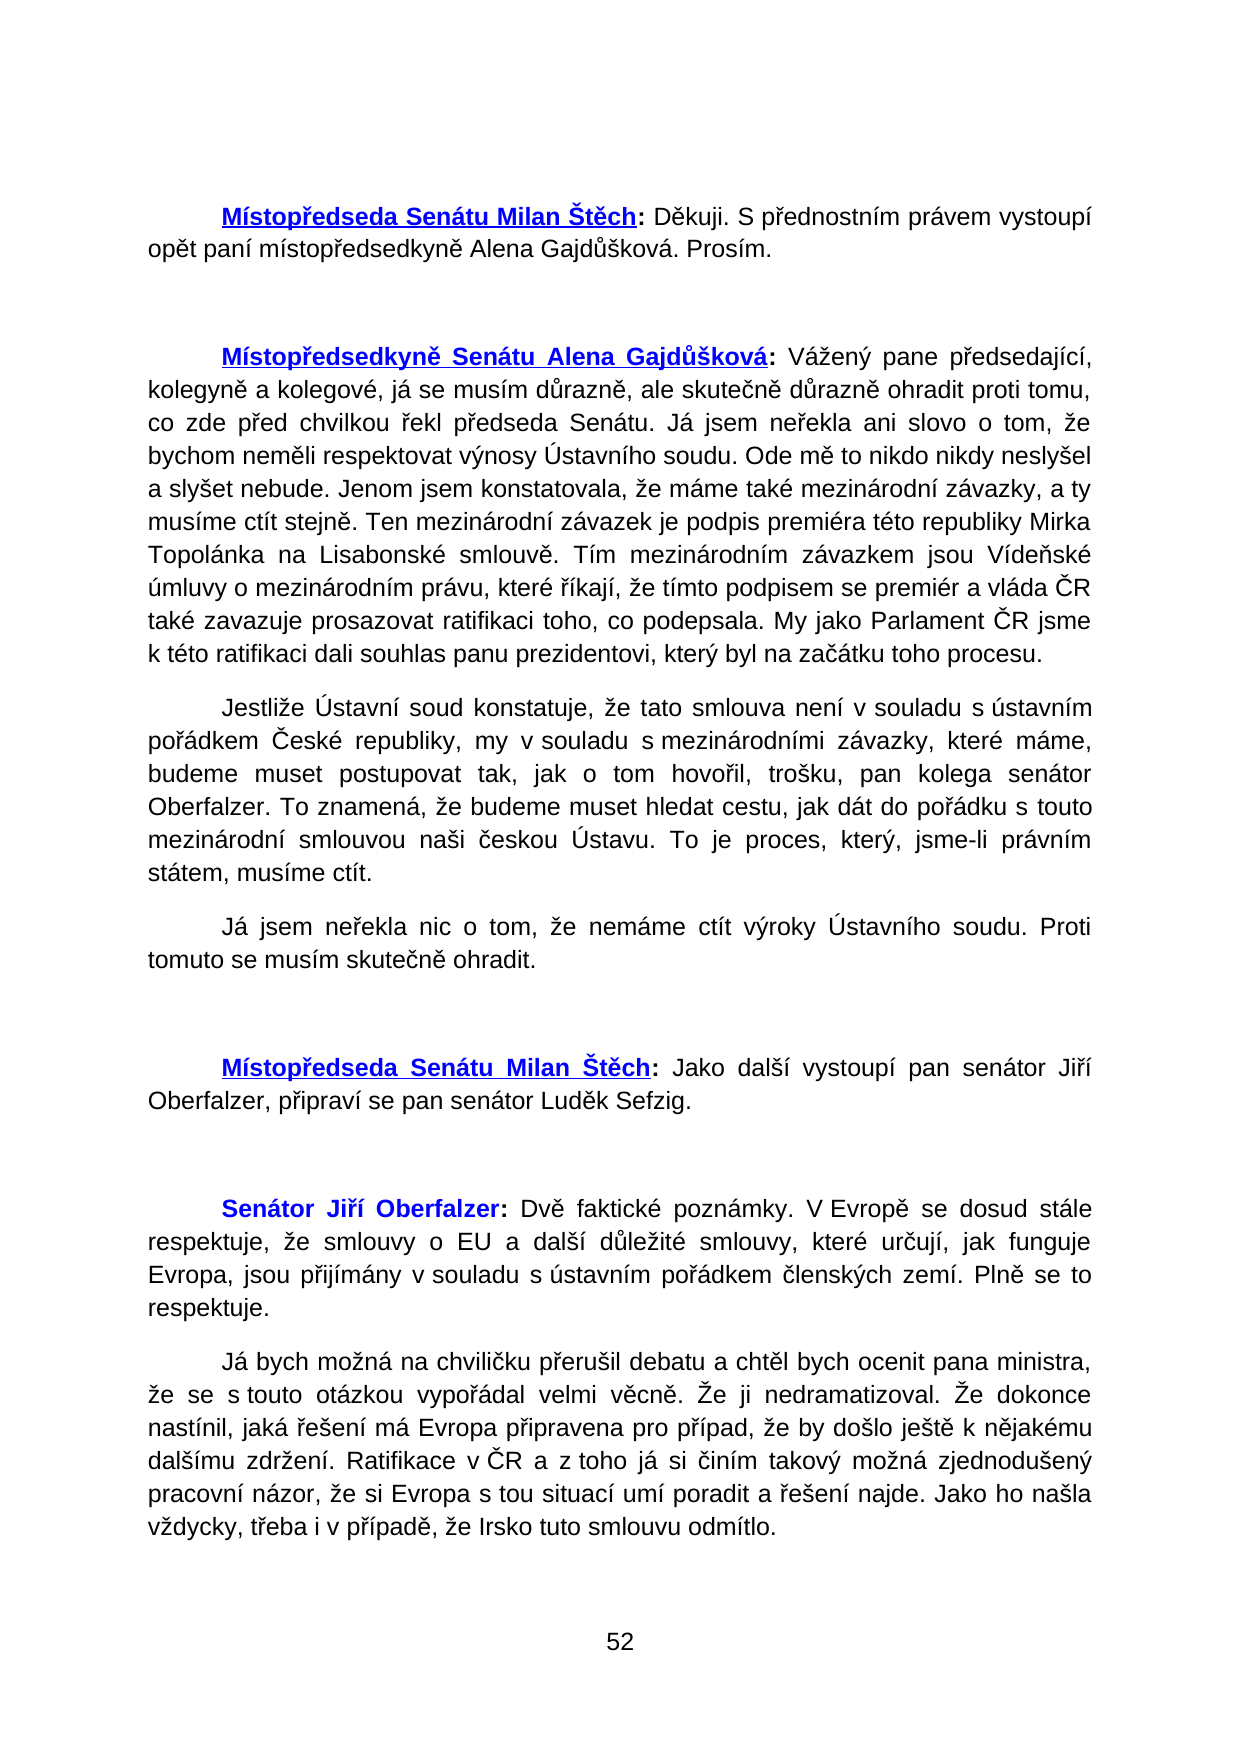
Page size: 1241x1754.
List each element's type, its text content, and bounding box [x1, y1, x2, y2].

text Já bych možná na chviličku přerušil debatu a chtěl bych ocenit pana ministra, že se s touto otázkou vypořádal velmi věcně. Že ji nedramatizoval. Že dokonce nastínil, jaká řešení má Evropa připravena pro případ, že by došlo ještě k nějakému dalšímu zdržení. Ratifikace v ČR a z toho já si činím takový možná zjednodušený pracovní názor, že si Evropa s tou situací umí poradit a řešení najde. Jako ho našla vždycky, třeba i v případě, že Irsko tuto smlouvu odmítlo. [148, 1347, 1093, 1540]
text Já jsem neřekla nic o tom, že nemáme ctít výroky Ústavního soudu. Proti tomuto se musím skutečně ohradit. [148, 912, 1093, 974]
text Místopředsedkyně Senátu Alena Gajdůšková: Vážený pane předsedající, kolegyně a kolegové, já se musím důrazně, ale skutečně důrazně ohradit proti tomu, co zde před chvilkou řekl předseda Senátu. Já jsem neřekla ani slovo o tom, že bychom neměli respektovat výnosy Ústavního soudu. Ode mě to nikdo nikdy neslyšel a slyšet nebude. Jenom jsem konstatovala, že máme také mezinárodní závazky, a ty musíme ctít stejně. Ten mezinárodní závazek je podpis premiéra této republiky Mirka Topolánka na Lisabonské smlouvě. Tím mezinárodním závazkem jsou Vídeňské úmluvy o mezinárodním právu, které říkají, že tímto podpisem se premiér a vláda ČR také zavazuje prosazovat ratifikaci toho, co podepsala. My jako Parlament ČR jsme k této ratifikaci dali souhlas panu prezidentovi, který byl na začátku toho procesu. [148, 342, 1093, 668]
text Senátor Jiří Oberfalzer: Dvě faktické poznámky. V Evropě se dosud stále respektuje, že smlouvy o EU a další důležité smlouvy, které určují, jak funguje Evropa, jsou přijímány v souladu s ústavním pořádkem členských zemí. Plně se to respektuje. [148, 1194, 1093, 1321]
text Místopředseda Senátu Milan Štěch: Jako další vystoupí pan senátor Jiří Oberfalzer, připraví se pan senátor Luděk Sefzig. [148, 1053, 1093, 1115]
text Jestliže Ústavní soud konstatuje, že tato smlouva není v souladu s ústavním pořádkem České republiky, my v souladu s mezinárodními závazky, které máme, budeme muset postupovat tak, jak o tom hovořil, trošku, pan kolega senátor Oberfalzer. To znamená, že budeme muset hledat cestu, jak dát do pořádku s touto mezinárodní smlouvou naši českou Ústavu. To je proces, který, jsme-li právním státem, musíme ctít. [148, 693, 1093, 887]
text Místopředseda Senátu Milan Štěch: Děkuji. S přednostním právem vystoupí opět paní místopředsedkyně Alena Gajdůšková. Prosím. [148, 201, 1093, 263]
